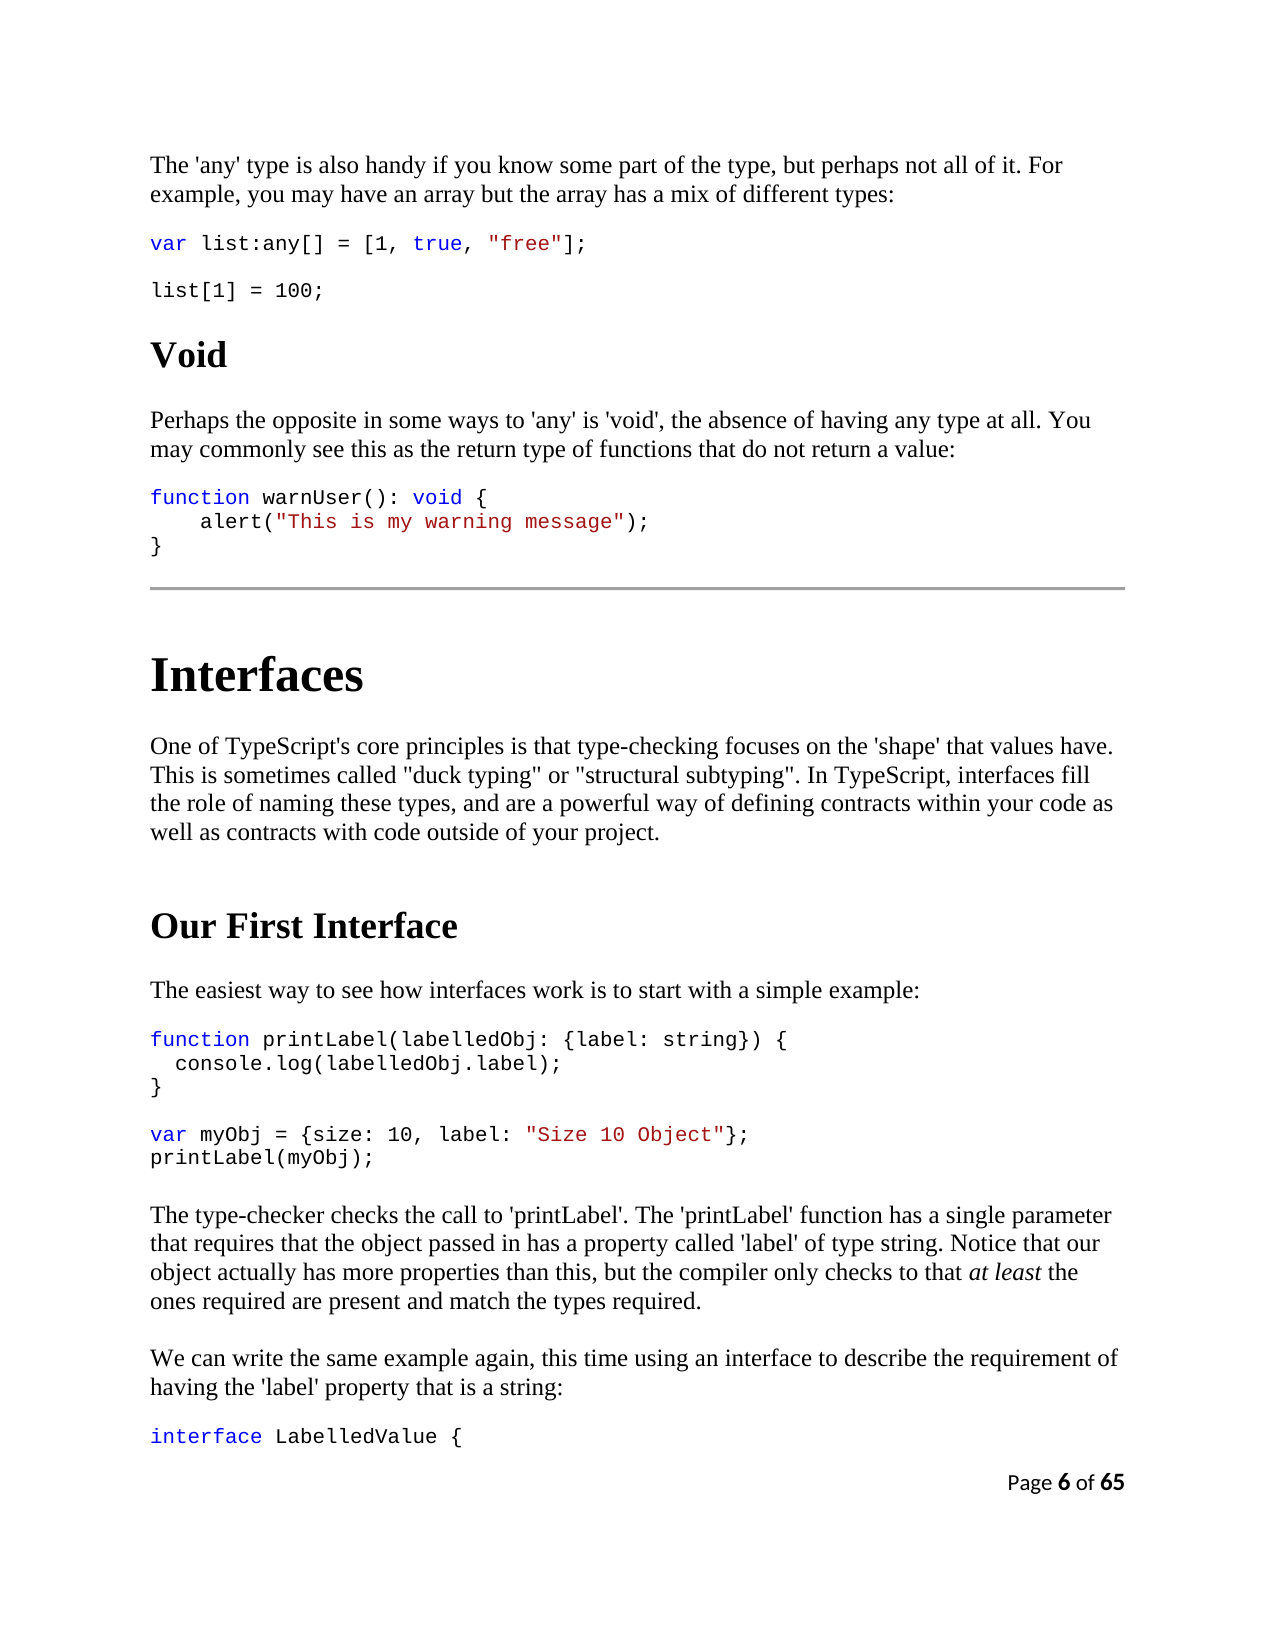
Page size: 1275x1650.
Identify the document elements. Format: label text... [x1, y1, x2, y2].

text function printLabel(labelledObj: {label: string}) { [150, 1029, 1125, 1053]
text alert("This is my warning message"); [150, 511, 1125, 535]
text } [150, 535, 1125, 558]
text console.log(labelledObj.label); [150, 1053, 1125, 1076]
text list[1] = 100; [150, 280, 1125, 303]
text Our First Interface [150, 903, 1125, 946]
text function warnUser(): void { [150, 487, 1125, 511]
text The type-checker checks the call to 'printLabel'. The 'printLabel' function has a single parameter that requires that the object passed in has a property called 'label' of type string. Notice that our object actually has more properties than this, but the compiler only checks to that at least the ones required are present and match the types required. We can write the same example again, this time using an interface to describe the requirement of having the 'label' property that is a string: [150, 1171, 1125, 1401]
text Perhaps the opposite in some ways to 'any' is 'void', the absence of having any type at all. You may commonly see this as the return type of functions that do not return a value: [150, 405, 1125, 462]
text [150, 150, 1125, 207]
text Void [150, 333, 1125, 376]
text One of TypeScript's core principles is that type-checking focuses on the 'shape' that values have. This is sometimes called "duck typing" or "structural subtyping". In TypeScript, interfaces fill the role of naming these types, and are a powerful way of defining contracts within your code as well as contracts with code outside of your project. [150, 731, 1125, 874]
text printLabel(myObj); [150, 1147, 1125, 1171]
text Interfaces [150, 644, 1125, 702]
text The easiest way to see how interfaces work is to start with a simple example: [150, 975, 1125, 1004]
text } [150, 1076, 1125, 1100]
text var list:any[] = [1, true, "free"]; [150, 232, 1125, 256]
text var myObj = {size: 10, label: "Size 10 Object"}; [150, 1124, 1125, 1147]
text interface LabelledValue { [150, 1426, 1125, 1450]
